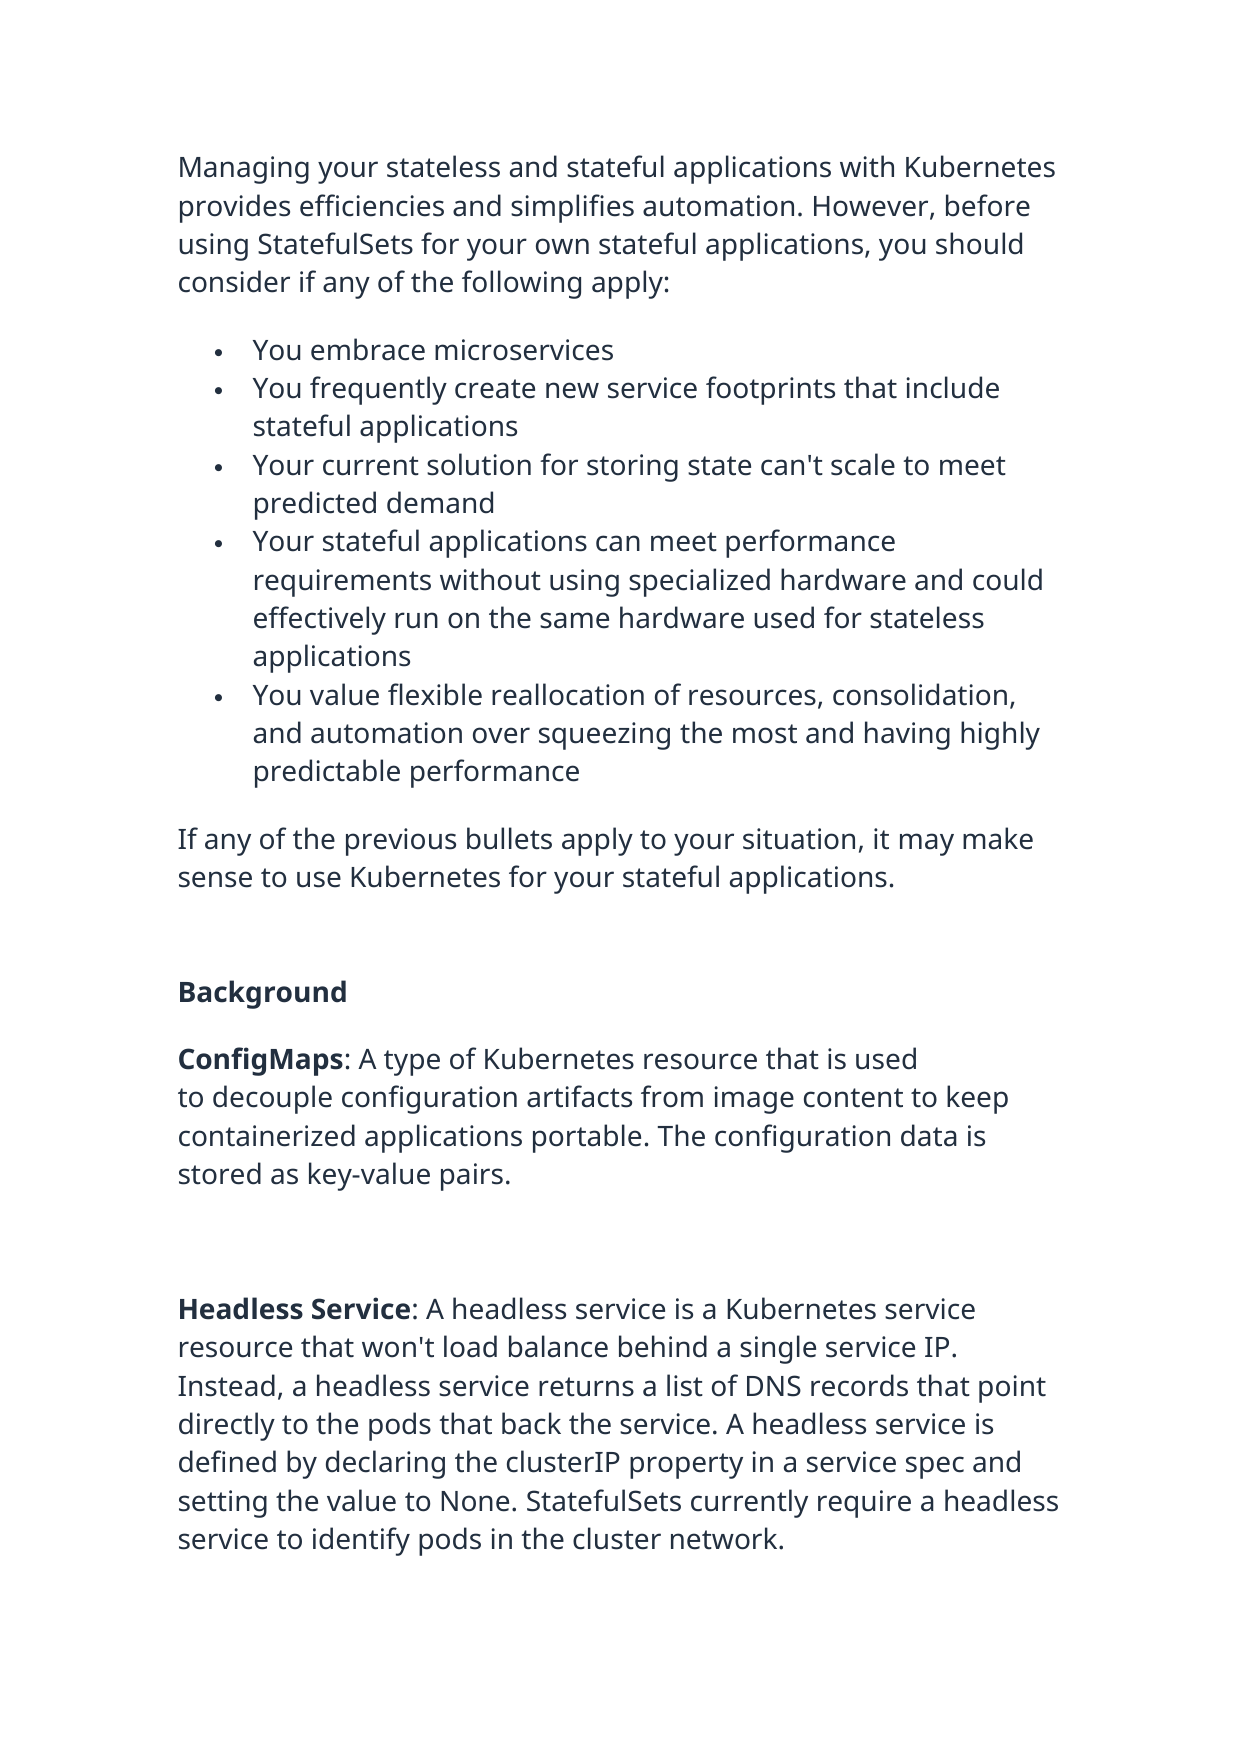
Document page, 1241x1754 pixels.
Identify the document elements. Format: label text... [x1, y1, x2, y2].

text Background [177, 972, 1063, 1010]
list You embrace microservices [215, 330, 1063, 368]
text ConfigMaps: A type of Kubernetes resource that is used to decouple configuration artifacts from image content to keep containerized applications portable. The configuration data is stored as key-value pairs. [177, 1039, 1063, 1193]
text Headless Service: A headless service is a Kubernetes service resource that won't load balance behind a single service IP. Instead, a headless service returns a list of DNS records that point directly to the pods that back the service. A headless service is defined by declaring the clusterIP property in a service spec and setting the value to None. StatefulSets currently require a headless service to identify pods in the cluster network. [177, 1289, 1063, 1558]
list You frequently create new service footprints that include stateful applications [215, 368, 1063, 445]
text Managing your stateless and stateful applications with Kubernetes provides efficiencies and simplifies automation. However, before using StatefulSets for your own stateful applications, you should consider if any of the following apply: [177, 148, 1063, 301]
list You value flexible reallocation of resources, consolidation, and automation over squeezing the most and having highly predictable performance [215, 675, 1063, 790]
list Your current solution for storing state can't scale to meet predicted demand [215, 445, 1063, 522]
text If any of the previous bullets apply to your situation, it may make sense to use Kubernetes for your stateful applications. [177, 819, 1063, 896]
list Your stateful applications can meet performance requirements without using specialized hardware and could effectively run on the same hardware used for stateless applications [215, 522, 1063, 675]
